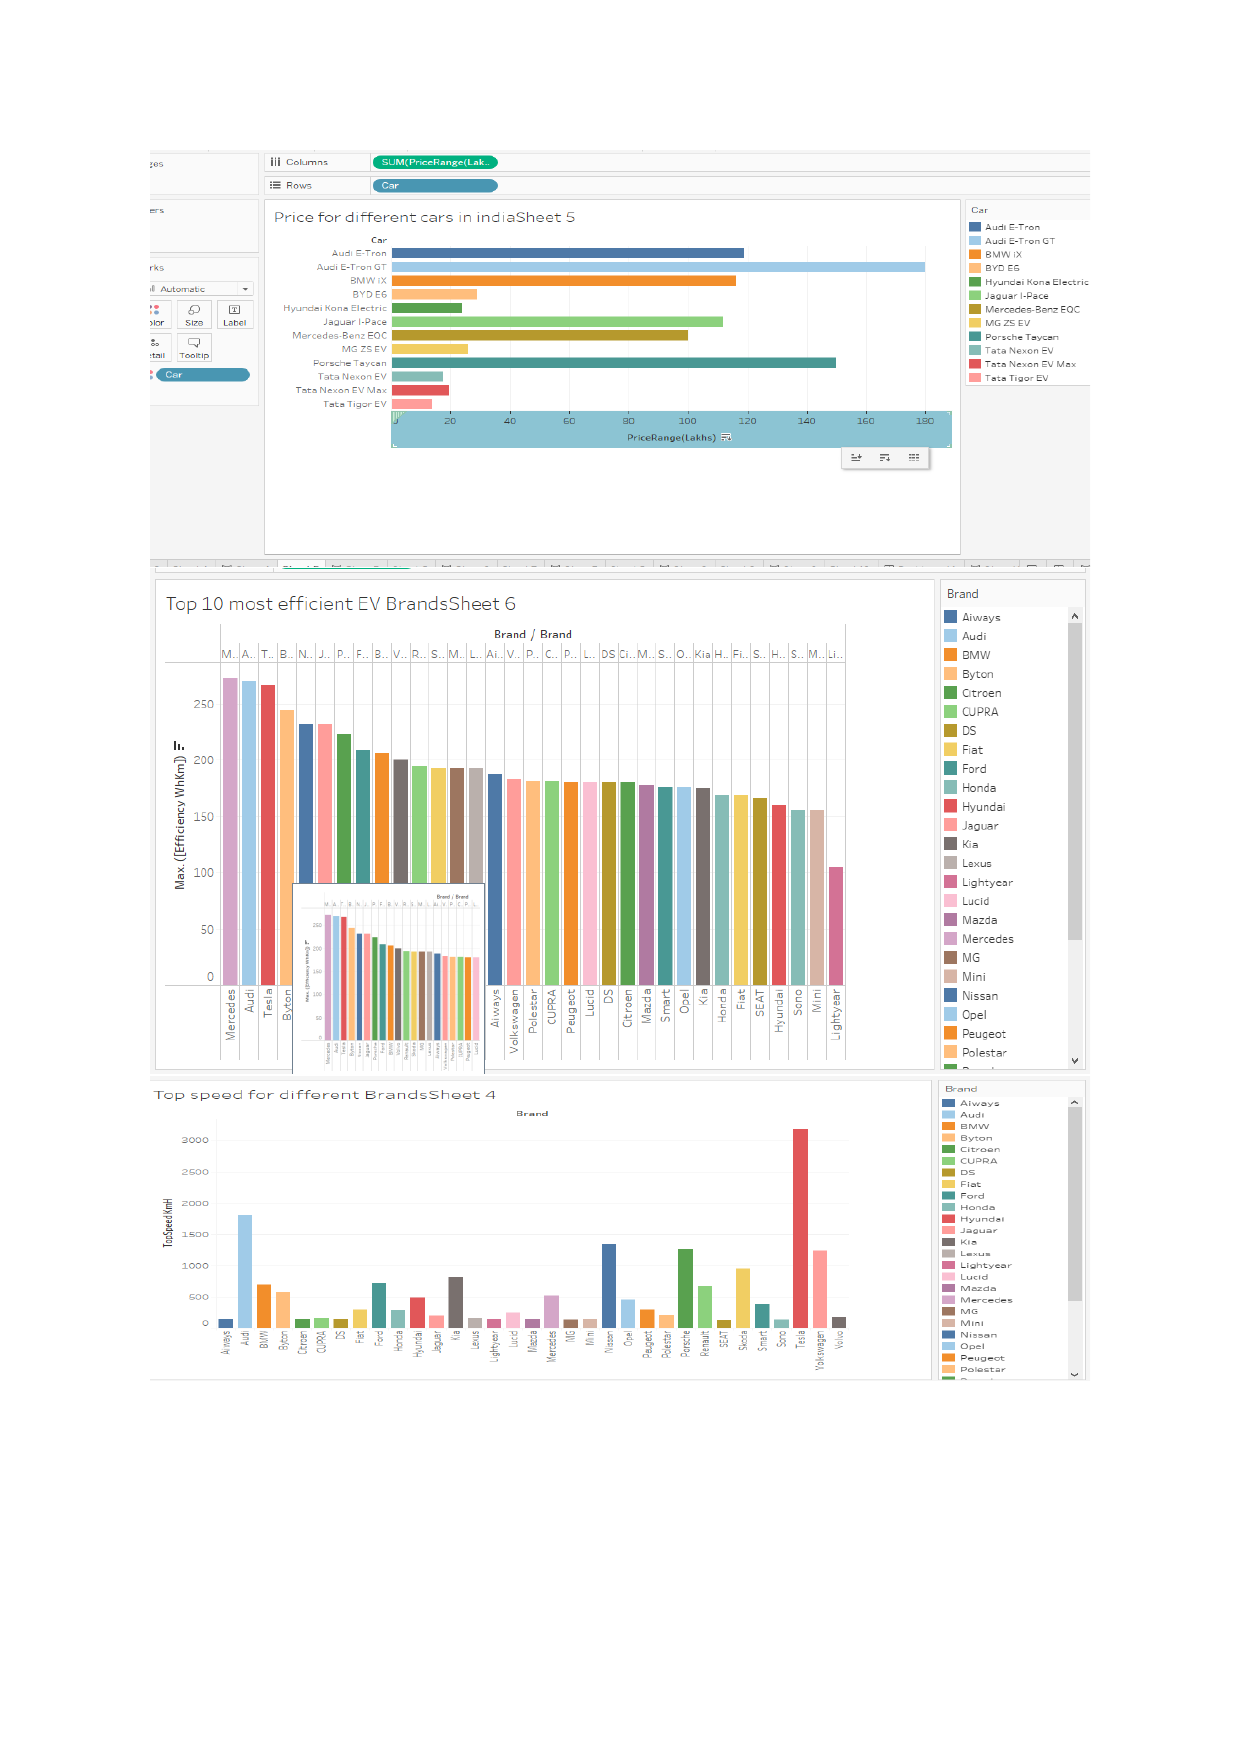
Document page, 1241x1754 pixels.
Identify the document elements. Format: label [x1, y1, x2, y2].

picture [150, 1076, 1091, 1381]
picture [150, 150, 1091, 567]
picture [150, 568, 1091, 1074]
